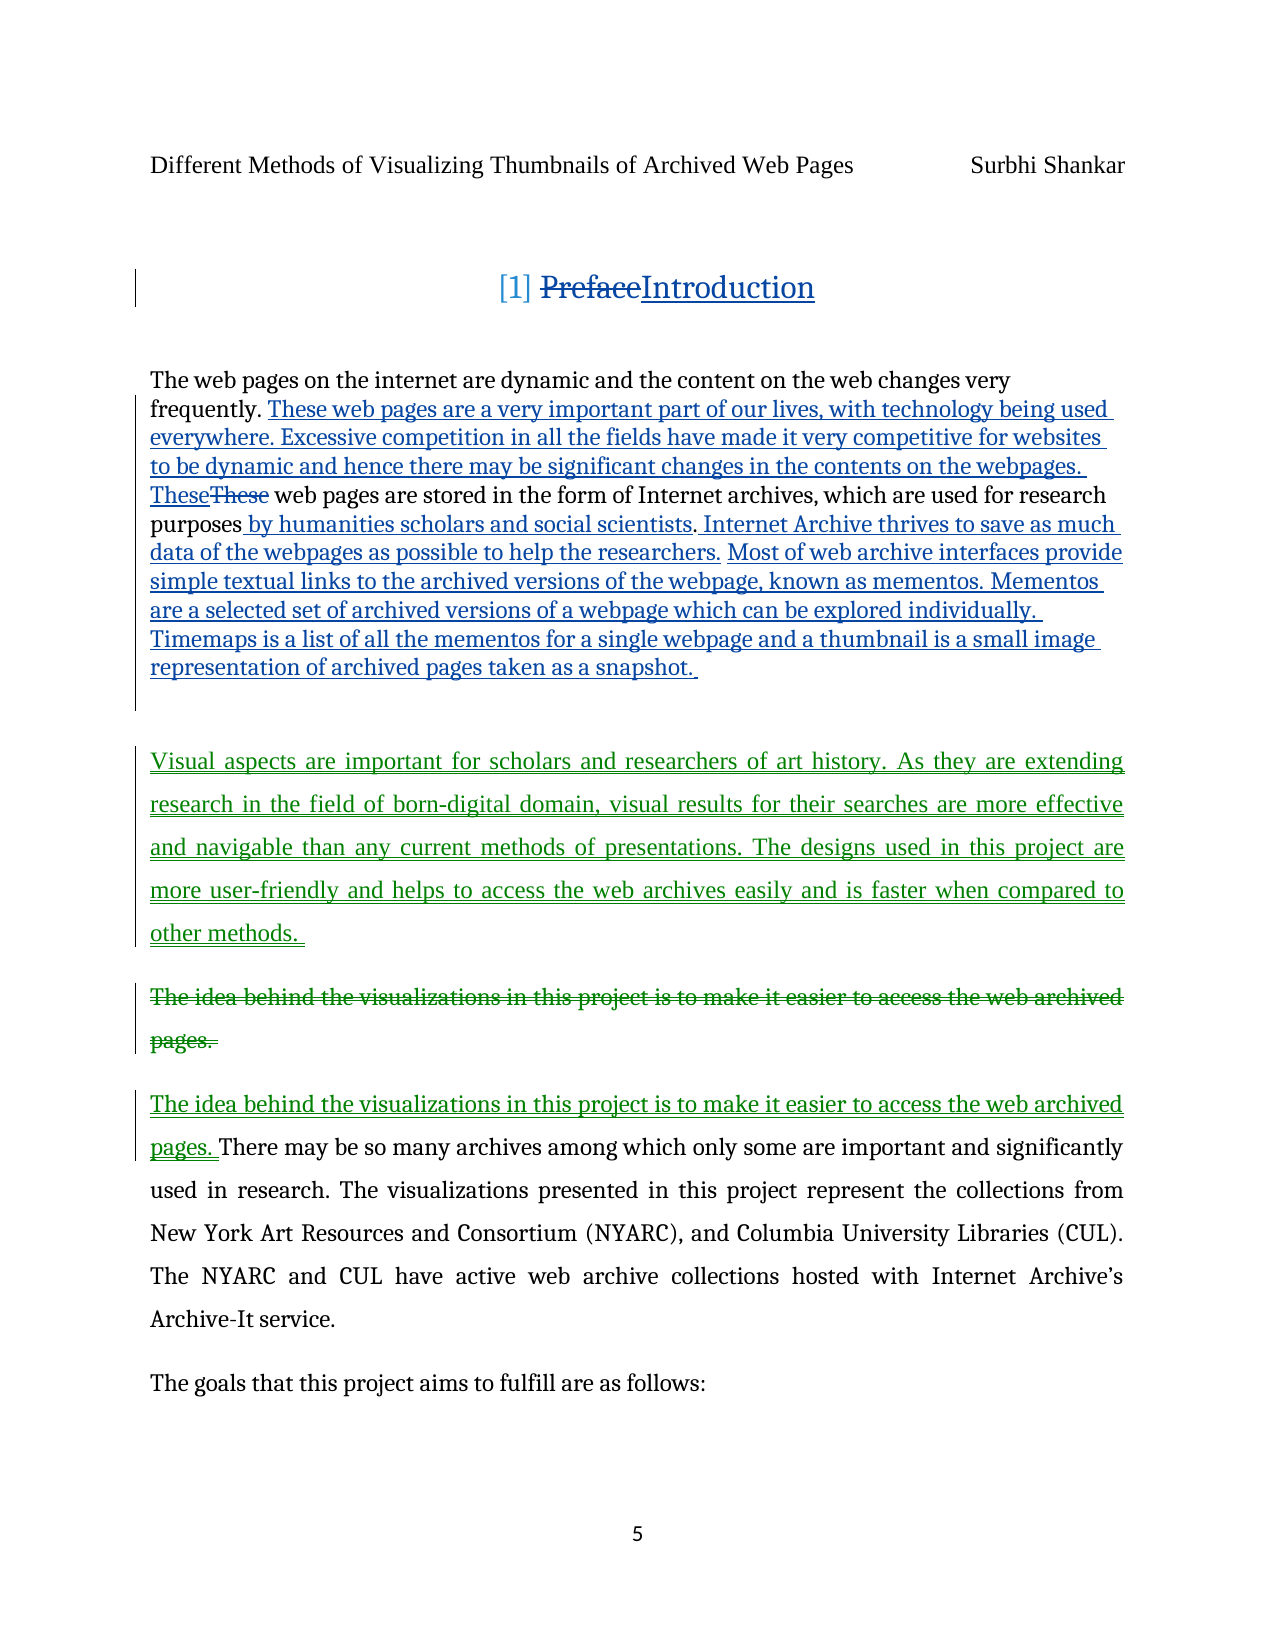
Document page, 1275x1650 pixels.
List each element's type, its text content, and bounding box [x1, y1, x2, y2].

text The goals that this project aims to fulfill are as follows: [150, 1369, 1125, 1398]
text The web pages on the internet are dynamic and the content on the web changes very frequently. web pages are stored in the form of Internet archives, which are used for research purposes. [150, 366, 1125, 682]
